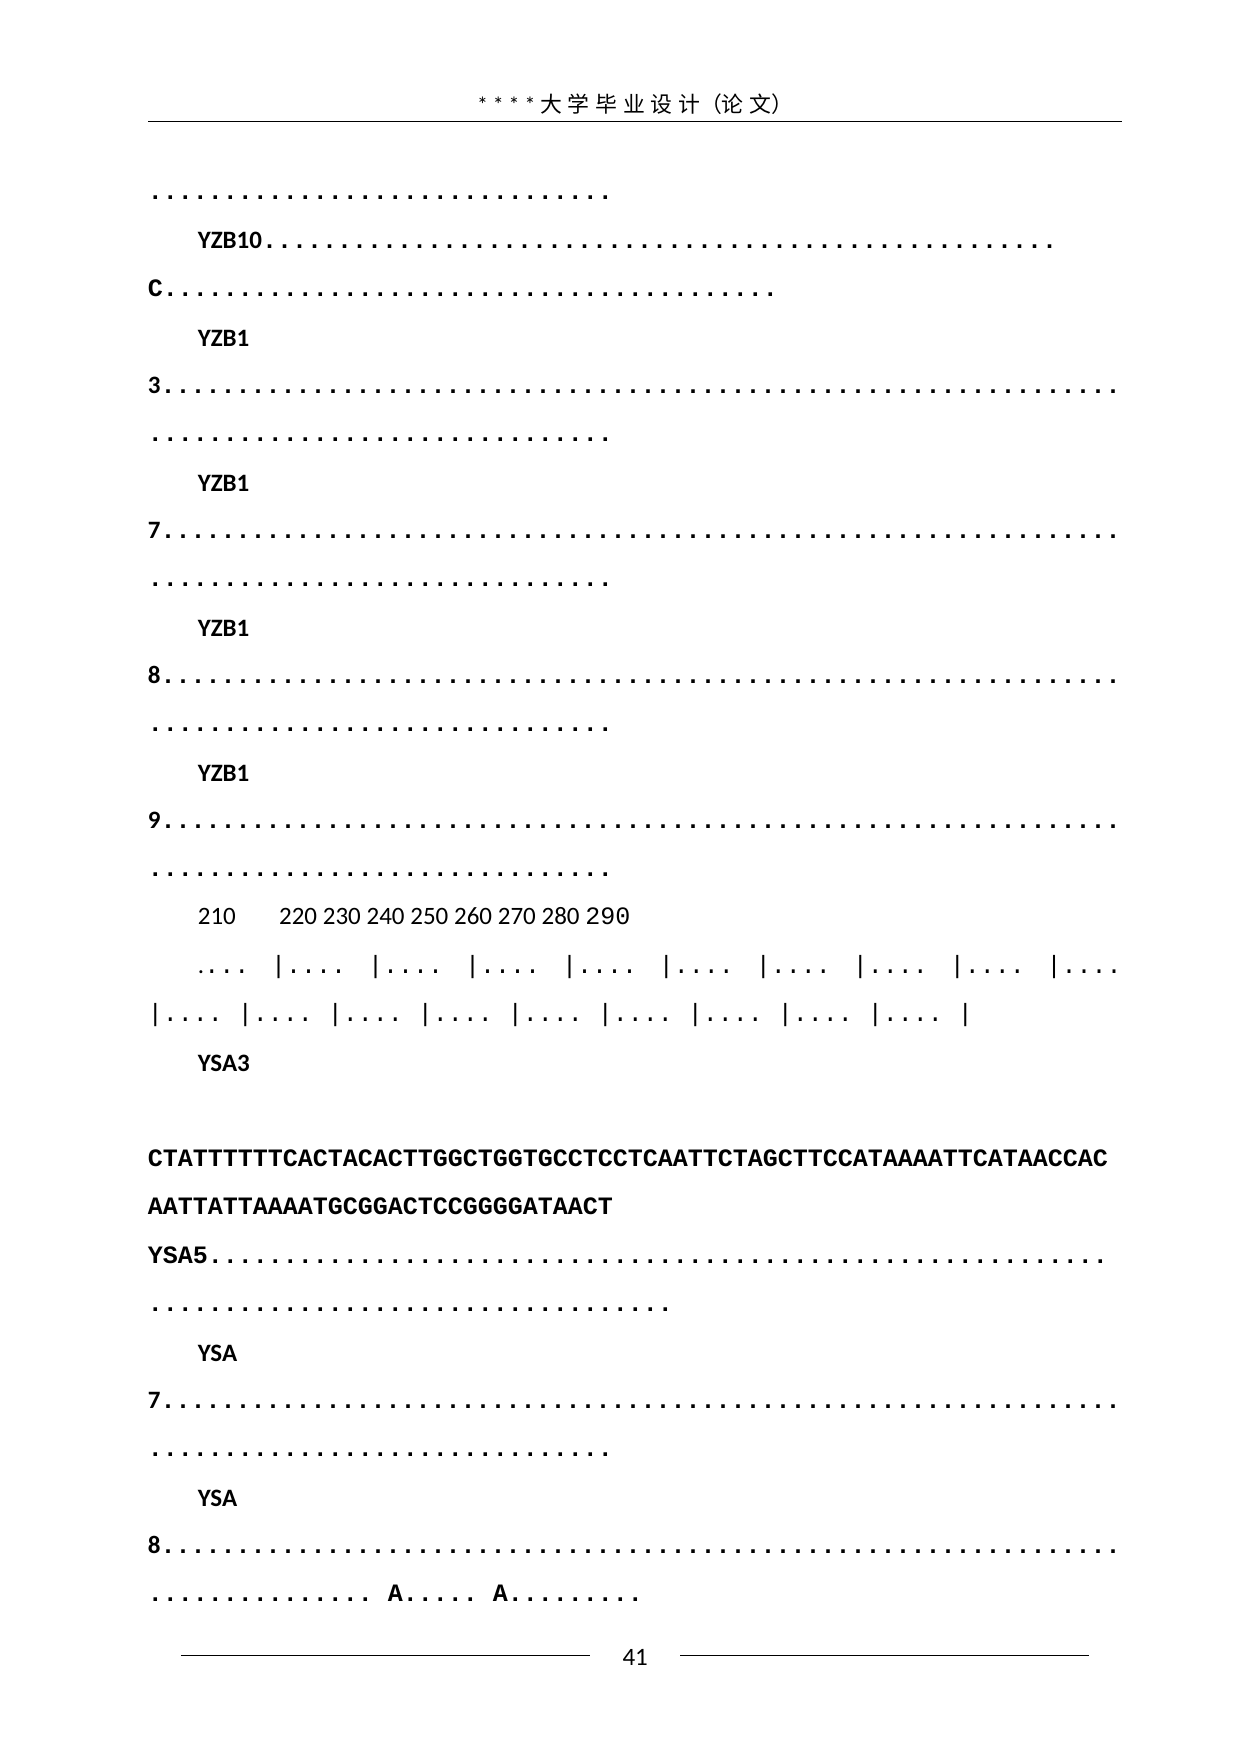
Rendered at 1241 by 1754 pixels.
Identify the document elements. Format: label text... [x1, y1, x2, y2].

text YZB19............................................................................................... [148, 739, 1122, 884]
text YSA7............................................................................................... [148, 1319, 1122, 1464]
text YZB18............................................................................................... [148, 594, 1122, 739]
text 210 220 230 240 250 260 270 280 290 [148, 884, 1122, 932]
text YSA3 CTATTTTTTCACTACACTTGGCTGGTGCCTCCTCAATTCTAGCTTCCATAAAATTCATAACCACAATTATTAAAATGCGGACTCCGGGGATAACT YSA5............................................................................................... [148, 1029, 1122, 1319]
text YZB13............................................................................................... [148, 304, 1122, 449]
text .... |.... |.... |.... |.... |.... |.... |.... |.... |.... |.... |.... |.... |.... |.... |.... |.... |.... |.... | [148, 932, 1122, 1029]
text YSA8............................................................................... A..... A......... [148, 1464, 1122, 1609]
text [148, 159, 1122, 207]
text YZB10..................................................... C......................................... [148, 207, 1122, 304]
text YZB17............................................................................................... [148, 449, 1122, 594]
